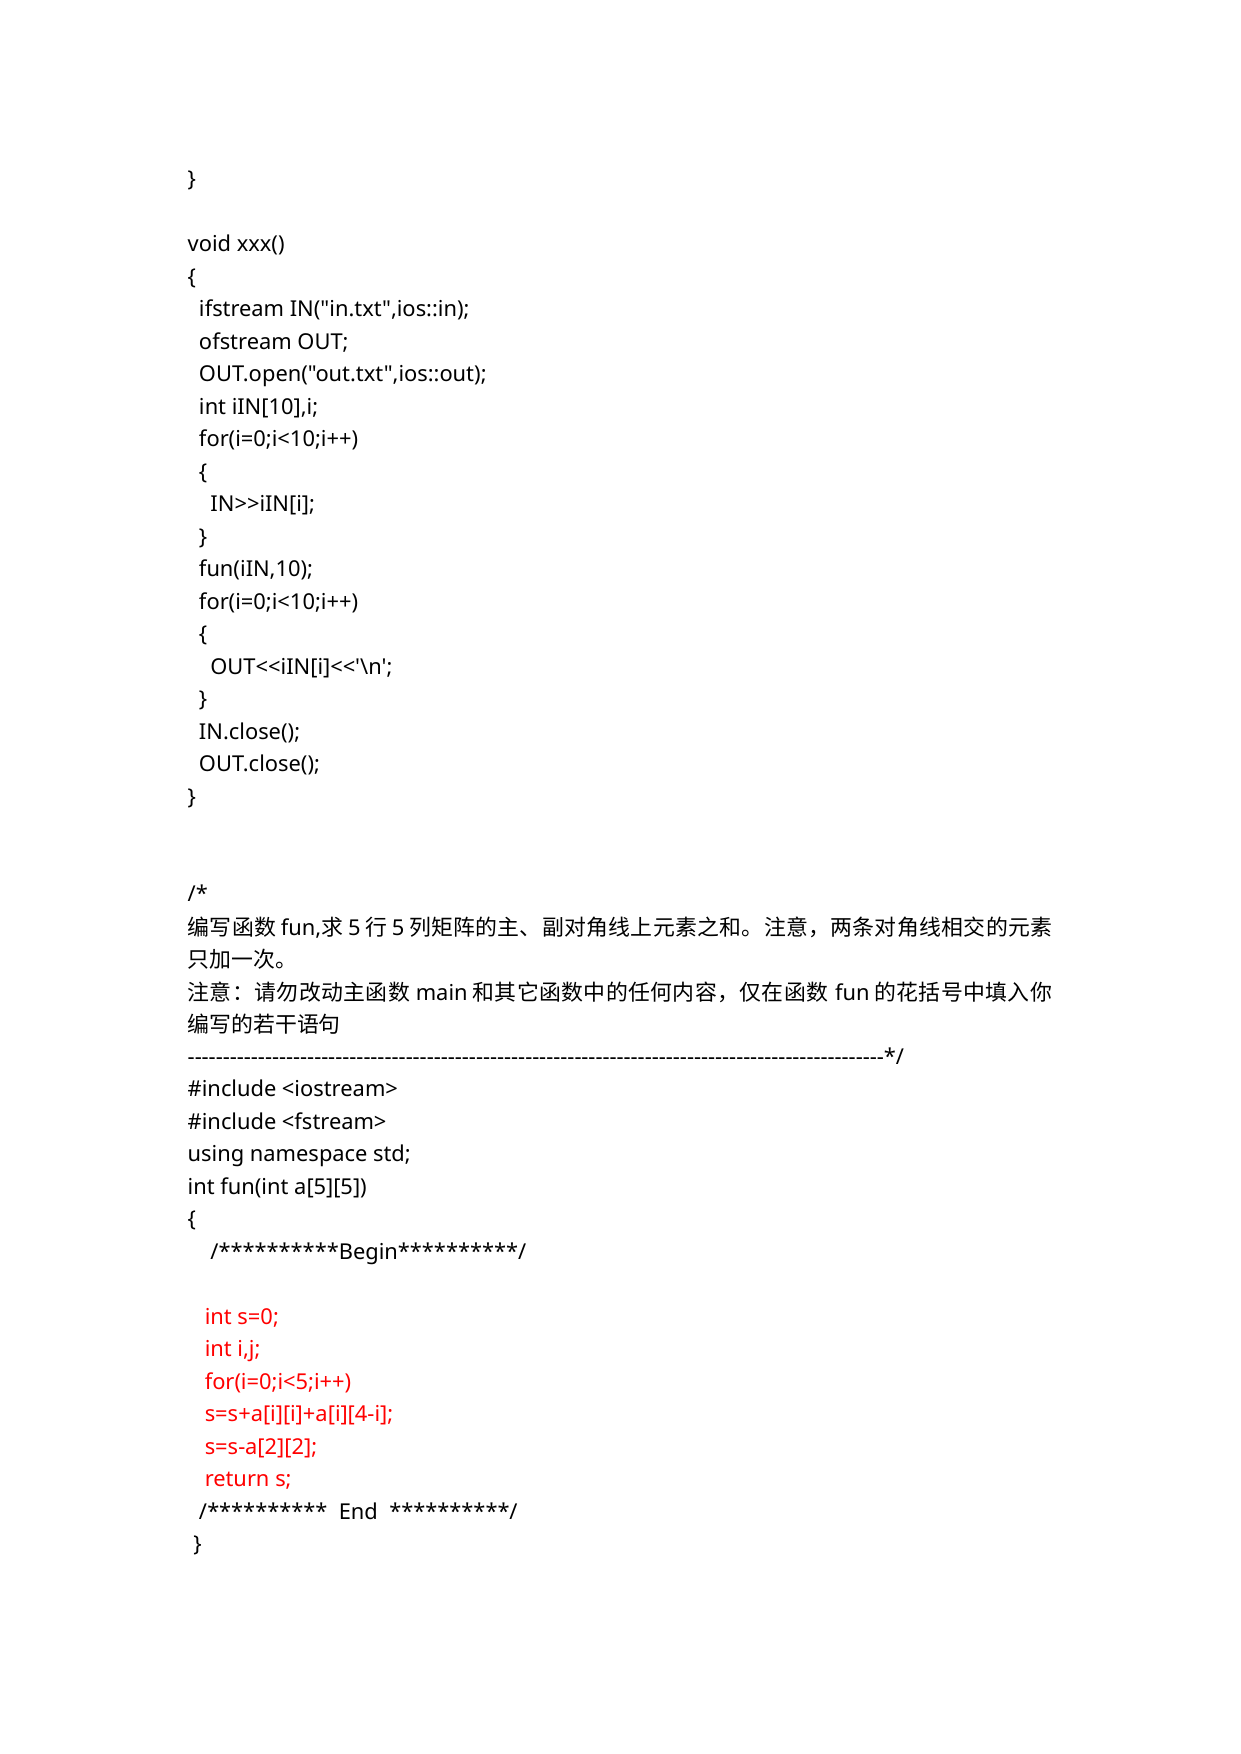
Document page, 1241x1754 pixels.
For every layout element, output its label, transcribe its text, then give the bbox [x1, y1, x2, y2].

text int iIN[10],i; [187, 389, 1053, 422]
text { [187, 617, 1053, 649]
text ofstream OUT; [187, 324, 1053, 357]
text for(i=0;i<10;i++) [187, 584, 1053, 617]
text IN>>iIN[i]; [187, 487, 1053, 519]
text s=s-a[2][2]; [187, 1429, 1053, 1462]
text #include <fstream> [187, 1104, 1053, 1137]
text 注意：请勿改动主函数main和其它函数中的任何内容，仅在函数fun的花括号中填入你编写的若干语句 [187, 974, 1053, 1039]
text } [187, 519, 1053, 552]
text /**********Begin**********/ [187, 1234, 1053, 1267]
text { [187, 259, 1053, 292]
text } [187, 1527, 1053, 1559]
text for(i=0;i<10;i++) [187, 422, 1053, 454]
text OUT<<iIN[i]<<'\n'; [187, 649, 1053, 682]
text s=s+a[i][i]+a[i][4-i]; [187, 1397, 1053, 1429]
text 编写函数fun,求5行5列矩阵的主、副对角线上元素之和。注意，两条对角线相交的元素只加一次。 [187, 909, 1053, 974]
text } [187, 682, 1053, 714]
text IN.close(); [187, 714, 1053, 747]
text void xxx() [187, 227, 1053, 259]
text /* [187, 877, 1053, 909]
text return s; [187, 1462, 1053, 1494]
text int s=0; [187, 1299, 1053, 1332]
text int fun(int a[5][5]) [187, 1169, 1053, 1202]
text } [187, 779, 1053, 812]
text } [187, 162, 1053, 194]
text OUT.open("out.txt",ios::out); [187, 357, 1053, 389]
text using namespace std; [187, 1137, 1053, 1169]
text #include <iostream> [187, 1072, 1053, 1104]
text /********** End **********/ [187, 1494, 1053, 1527]
text int i,j; [187, 1332, 1053, 1364]
text OUT.close(); [187, 747, 1053, 779]
text fun(iIN,10); [187, 552, 1053, 584]
text { [187, 454, 1053, 487]
text ifstream IN("in.txt",ios::in); [187, 292, 1053, 324]
text ---------------------------------------------------------------------------------------------------*/ [187, 1039, 1053, 1072]
text for(i=0;i<5;i++) [187, 1364, 1053, 1397]
text { [187, 1202, 1053, 1234]
